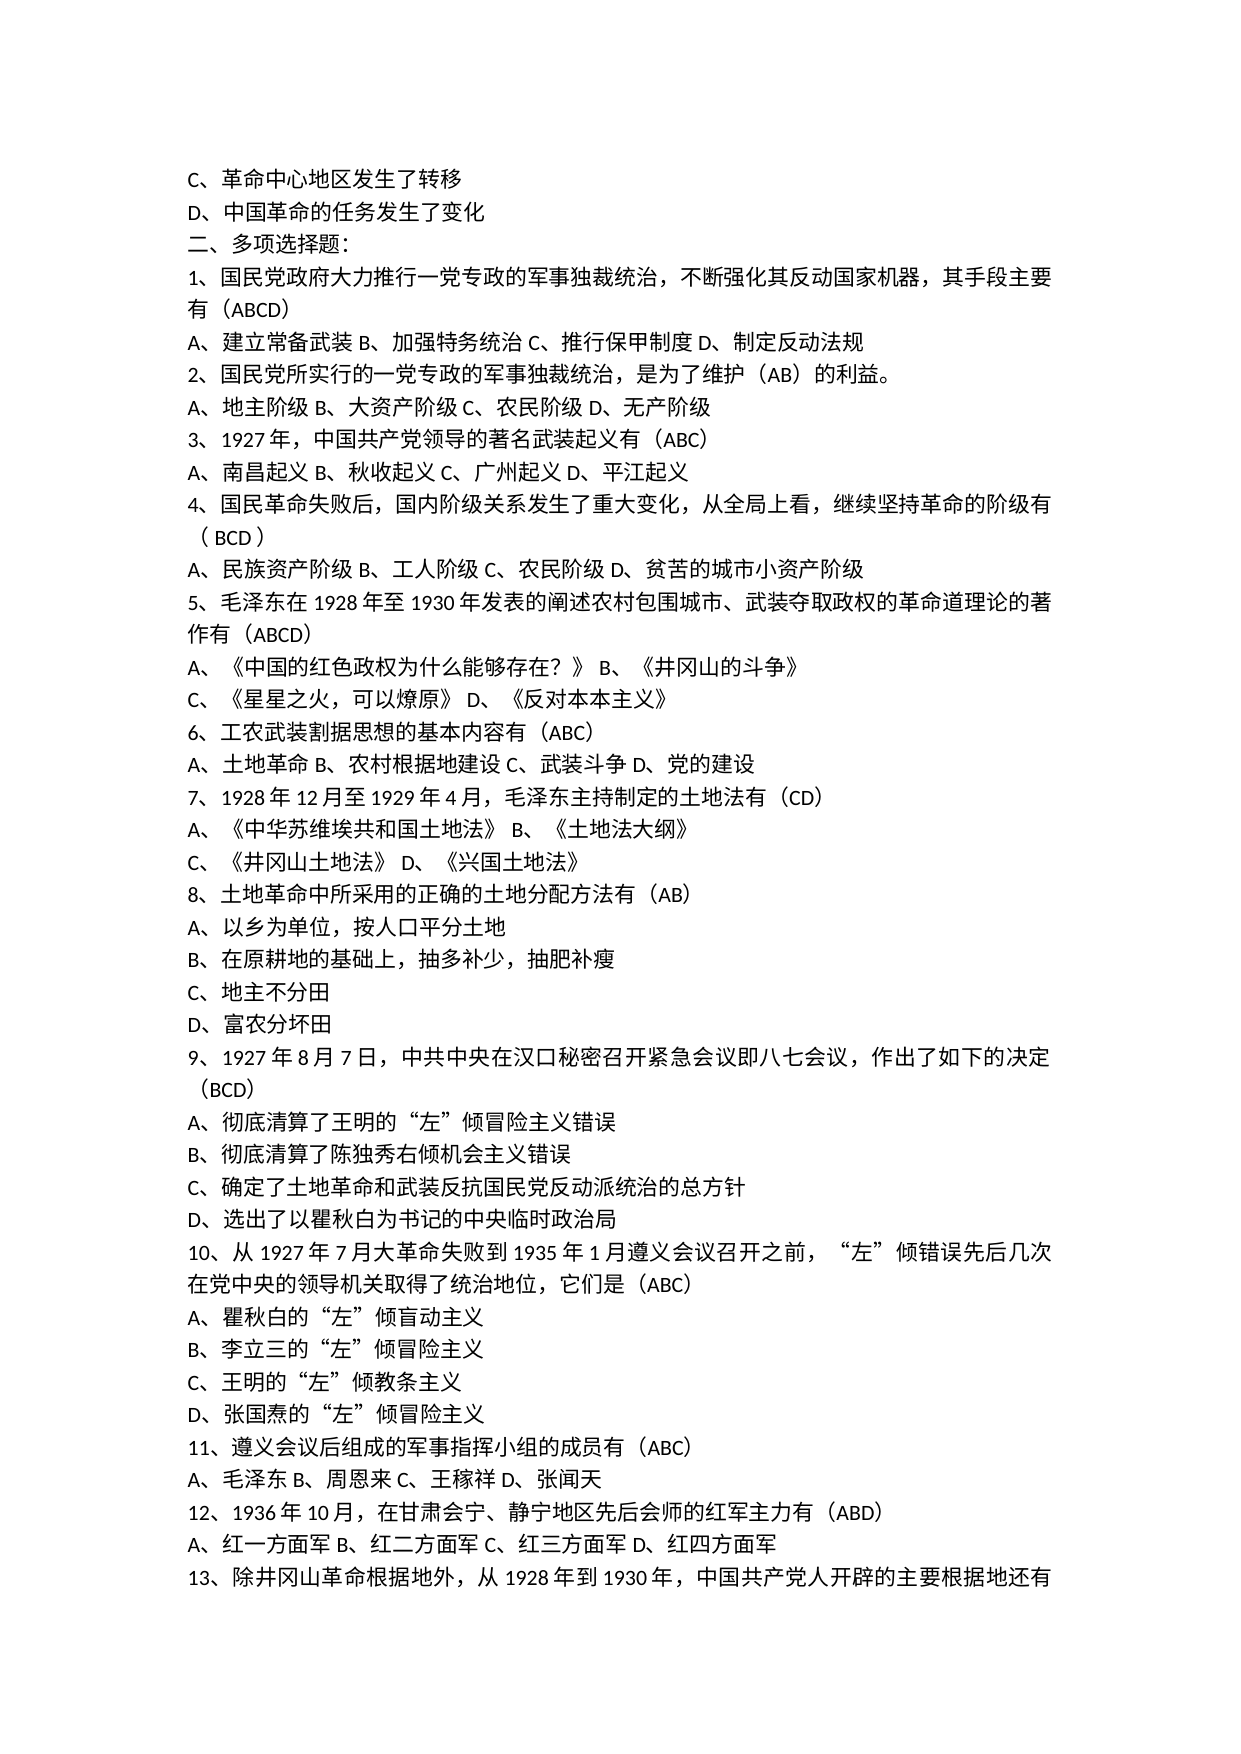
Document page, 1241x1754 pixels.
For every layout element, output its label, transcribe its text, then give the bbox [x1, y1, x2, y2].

text D、中国革命的任务发生了变化 [187, 194, 1053, 227]
text 11、遵义会议后组成的军事指挥小组的成员有（ABC） [187, 1429, 1053, 1462]
text A、民族资产阶级 B、工人阶级 C、农民阶级 D、贫苦的城市小资产阶级 [187, 552, 1053, 584]
text A、彻底清算了王明的“左”倾冒险主义错误 [187, 1104, 1053, 1137]
text D、富农分坏田 [187, 1007, 1053, 1039]
text A、《中国的红色政权为什么能够存在？》 B、《井冈山的斗争》 [187, 649, 1053, 682]
text A、毛泽东 B、周恩来 C、王稼祥 D、张闻天 [187, 1462, 1053, 1494]
text A、《中华苏维埃共和国土地法》 B、《土地法大纲》 [187, 812, 1053, 844]
text C、地主不分田 [187, 974, 1053, 1007]
text D、选出了以瞿秋白为书记的中央临时政治局 [187, 1202, 1053, 1234]
text 8、土地革命中所采用的正确的土地分配方法有（AB） [187, 877, 1053, 909]
text B、彻底清算了陈独秀右倾机会主义错误 [187, 1137, 1053, 1169]
text C、《星星之火，可以燎原》 D、《反对本本主义》 [187, 682, 1053, 714]
text 12、1936年10月，在甘肃会宁、静宁地区先后会师的红军主力有（ABD） [187, 1494, 1053, 1527]
text 6、工农武装割据思想的基本内容有（ABC） [187, 714, 1053, 747]
text A、土地革命 B、农村根据地建设 C、武装斗争 D、党的建设 [187, 747, 1053, 779]
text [187, 1559, 1053, 1592]
text A、南昌起义 B、秋收起义 C、广州起义 D、平江起义 [187, 454, 1053, 487]
text 2、国民党所实行的一党专政的军事独裁统治，是为了维护（AB）的利益。 [187, 357, 1053, 389]
text B、李立三的“左”倾冒险主义 [187, 1332, 1053, 1364]
text B、在原耕地的基础上，抽多补少，抽肥补瘦 [187, 942, 1053, 974]
text C、王明的“左”倾教条主义 [187, 1364, 1053, 1397]
text C、确定了土地革命和武装反抗国民党反动派统治的总方针 [187, 1169, 1053, 1202]
text D、张国焘的“左”倾冒险主义 [187, 1397, 1053, 1429]
text 5、毛泽东在1928年至1930年发表的阐述农村包围城市、武装夺取政权的革命道理论的著作有（ABCD） [187, 584, 1053, 649]
text 4、国民革命失败后，国内阶级关系发生了重大变化，从全局上看，继续坚持革命的阶级有（ BCD ） [187, 487, 1053, 552]
text C、《井冈山土地法》 D、《兴国土地法》 [187, 844, 1053, 877]
text A、地主阶级 B、大资产阶级 C、农民阶级 D、无产阶级 [187, 389, 1053, 422]
text 7、1928年12月至1929年4月，毛泽东主持制定的土地法有（CD） [187, 779, 1053, 812]
text 10、从1927年7月大革命失败到1935年1月遵义会议召开之前，“左”倾错误先后几次在党中央的领导机关取得了统治地位，它们是（ABC） [187, 1234, 1053, 1299]
text 1、国民党政府大力推行一党专政的军事独裁统治，不断强化其反动国家机器，其手段主要有（ABCD） [187, 259, 1053, 324]
text A、建立常备武装 B、加强特务统治 C、推行保甲制度 D、制定反动法规 [187, 324, 1053, 357]
text A、红一方面军 B、红二方面军 C、红三方面军 D、红四方面军 [187, 1527, 1053, 1559]
text 二、多项选择题： [187, 227, 1053, 259]
text C、革命中心地区发生了转移 [187, 162, 1053, 194]
text A、瞿秋白的“左”倾盲动主义 [187, 1299, 1053, 1332]
text 3、1927年，中国共产党领导的著名武装起义有（ABC） [187, 422, 1053, 454]
text 9、1927年8月7日，中共中央在汉口秘密召开紧急会议即八七会议，作出了如下的决定（BCD） [187, 1039, 1053, 1104]
text A、以乡为单位，按人口平分土地 [187, 909, 1053, 942]
